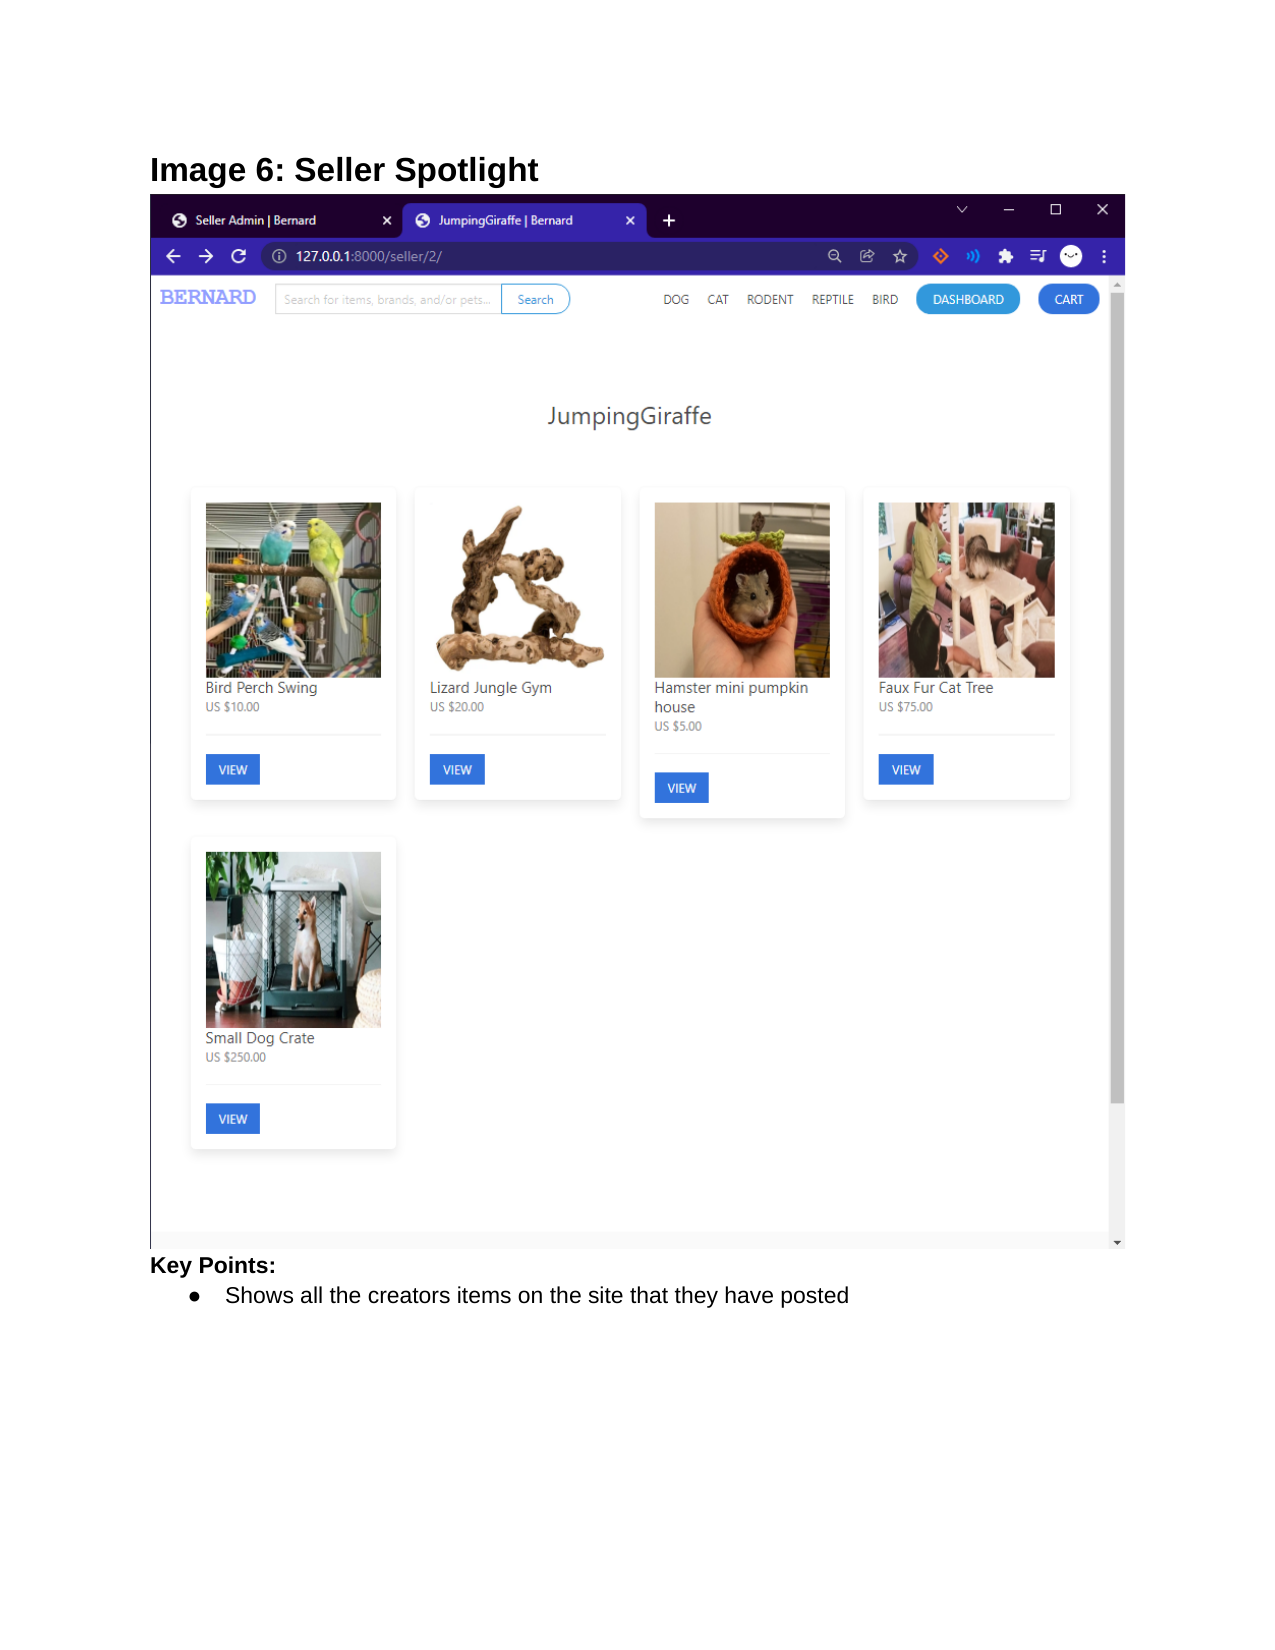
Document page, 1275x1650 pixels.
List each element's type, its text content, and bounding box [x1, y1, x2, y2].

list Shows all the creators items on the site that they have posted [187, 1282, 1125, 1309]
picture [150, 194, 1125, 1249]
text Key Points: [150, 1252, 1125, 1278]
text Image 6: Seller Spotlight [150, 150, 1125, 188]
